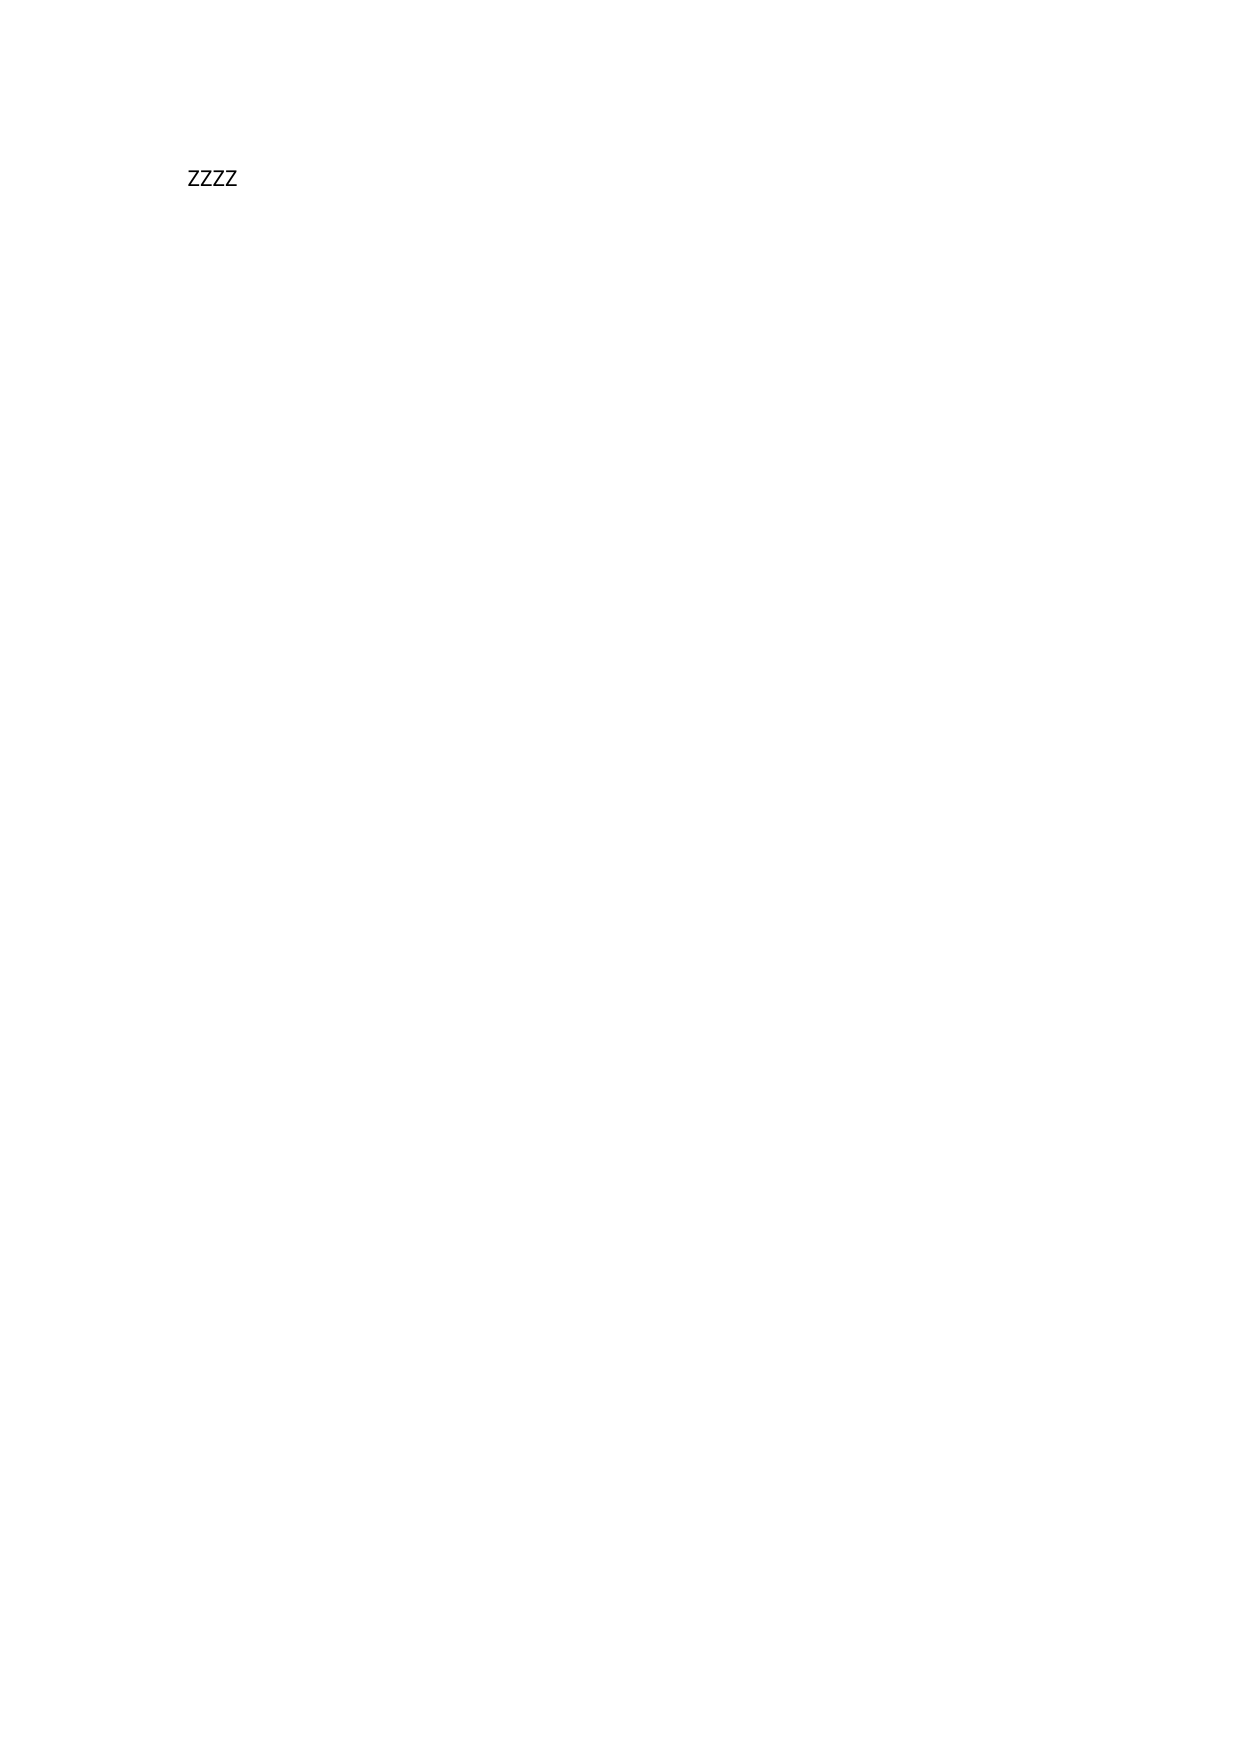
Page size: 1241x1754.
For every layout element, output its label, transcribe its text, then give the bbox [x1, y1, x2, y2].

text ZZZZ [187, 162, 1053, 194]
